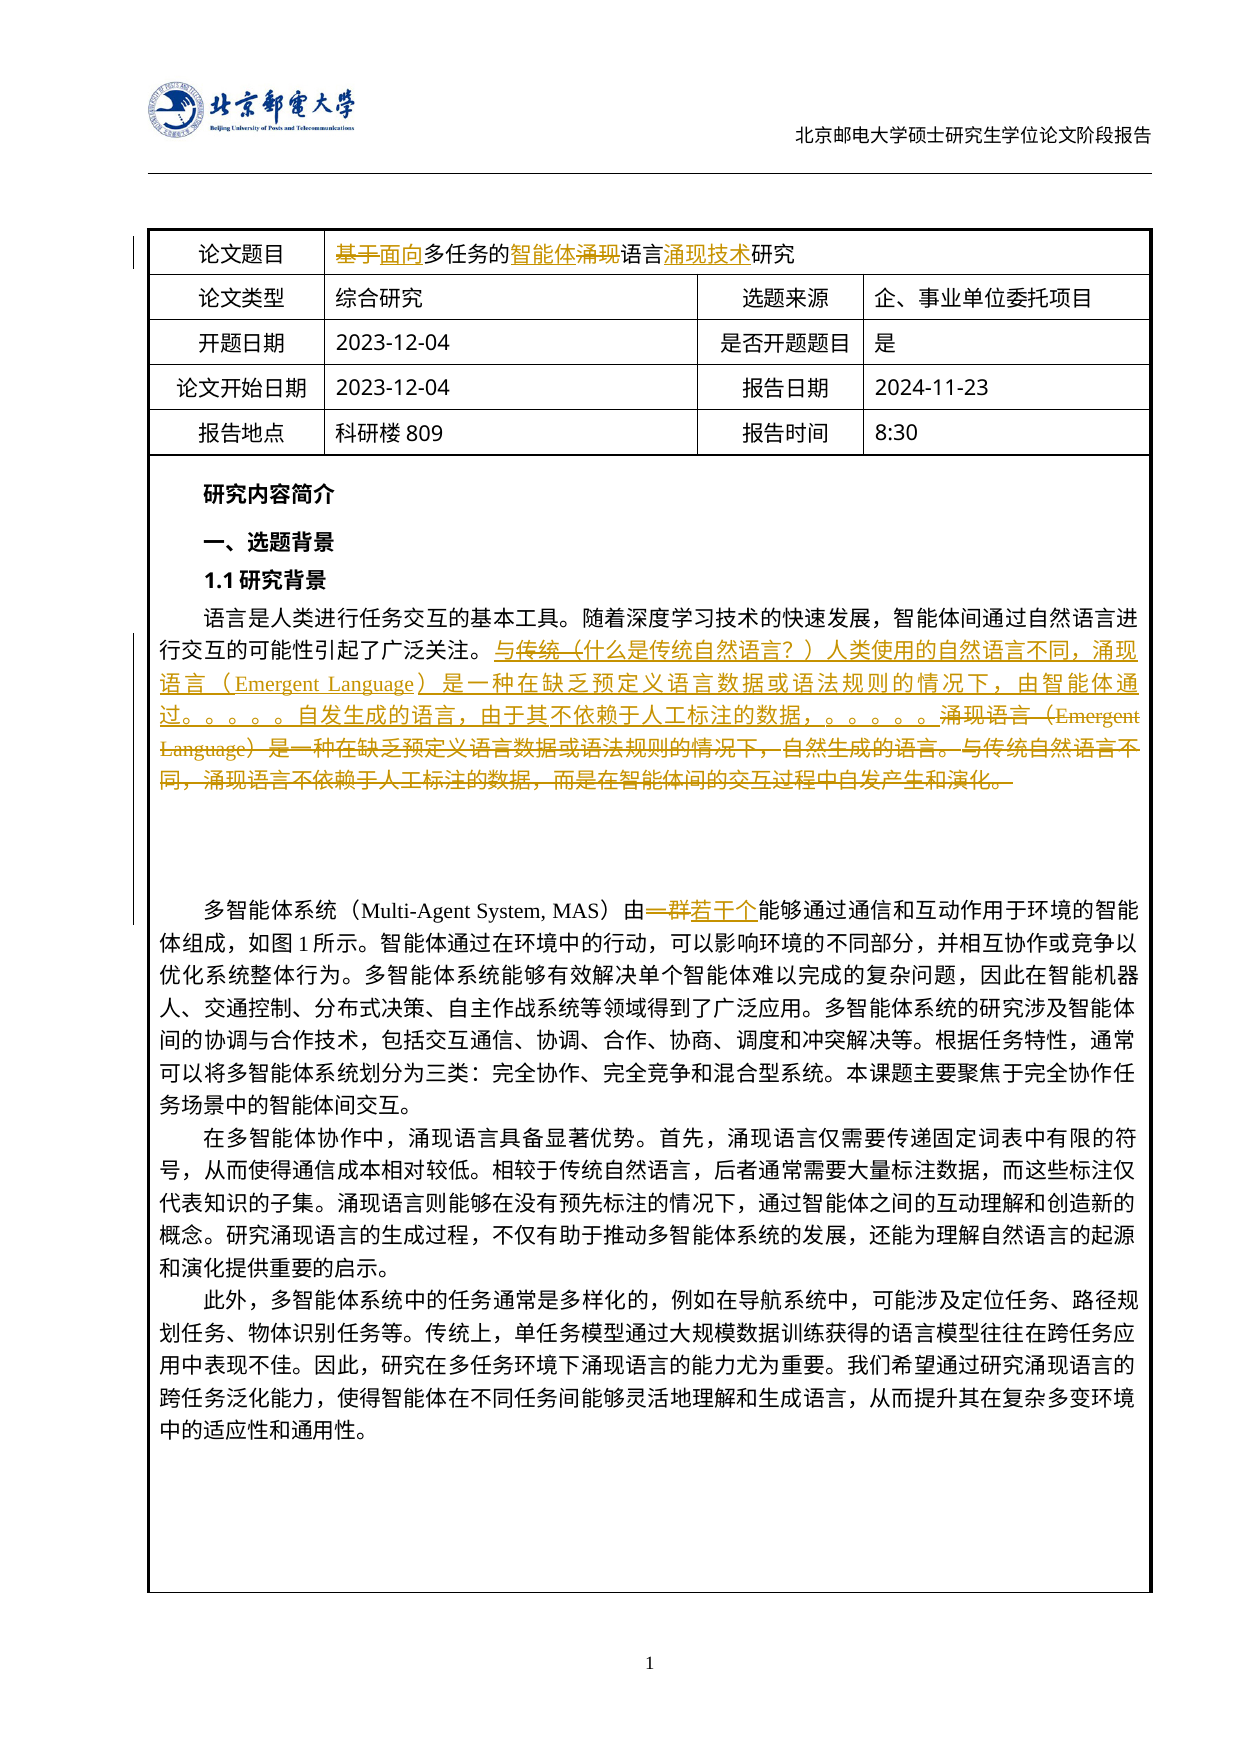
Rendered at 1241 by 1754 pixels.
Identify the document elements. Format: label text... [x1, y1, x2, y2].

table_header 多任务的语言研究 [325, 231, 1149, 273]
table_cell 是 [864, 320, 1149, 364]
table_cell 论文类型 [150, 275, 324, 318]
table_cell 选题来源 [698, 275, 863, 318]
table_header 论文题目 [150, 231, 324, 273]
table_cell 论文开始日期 [150, 365, 324, 409]
table_cell 2024-11-23 [864, 365, 1149, 409]
table_cell 2023-12-04 [325, 365, 697, 409]
table_cell 报告日期 [698, 365, 863, 409]
table_cell 科研楼809 [325, 410, 697, 454]
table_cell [150, 456, 1149, 1592]
table_cell 是否开题题目 [698, 320, 863, 364]
table_cell 2023-12-04 [325, 320, 697, 364]
table_cell 企、事业单位委托项目 [864, 275, 1149, 318]
table_cell 报告时间 [698, 410, 863, 454]
table_cell 报告地点 [150, 410, 324, 454]
table_cell 8:30 [864, 410, 1149, 454]
table_cell 综合研究 [325, 275, 697, 318]
table_cell 开题日期 [150, 320, 324, 364]
